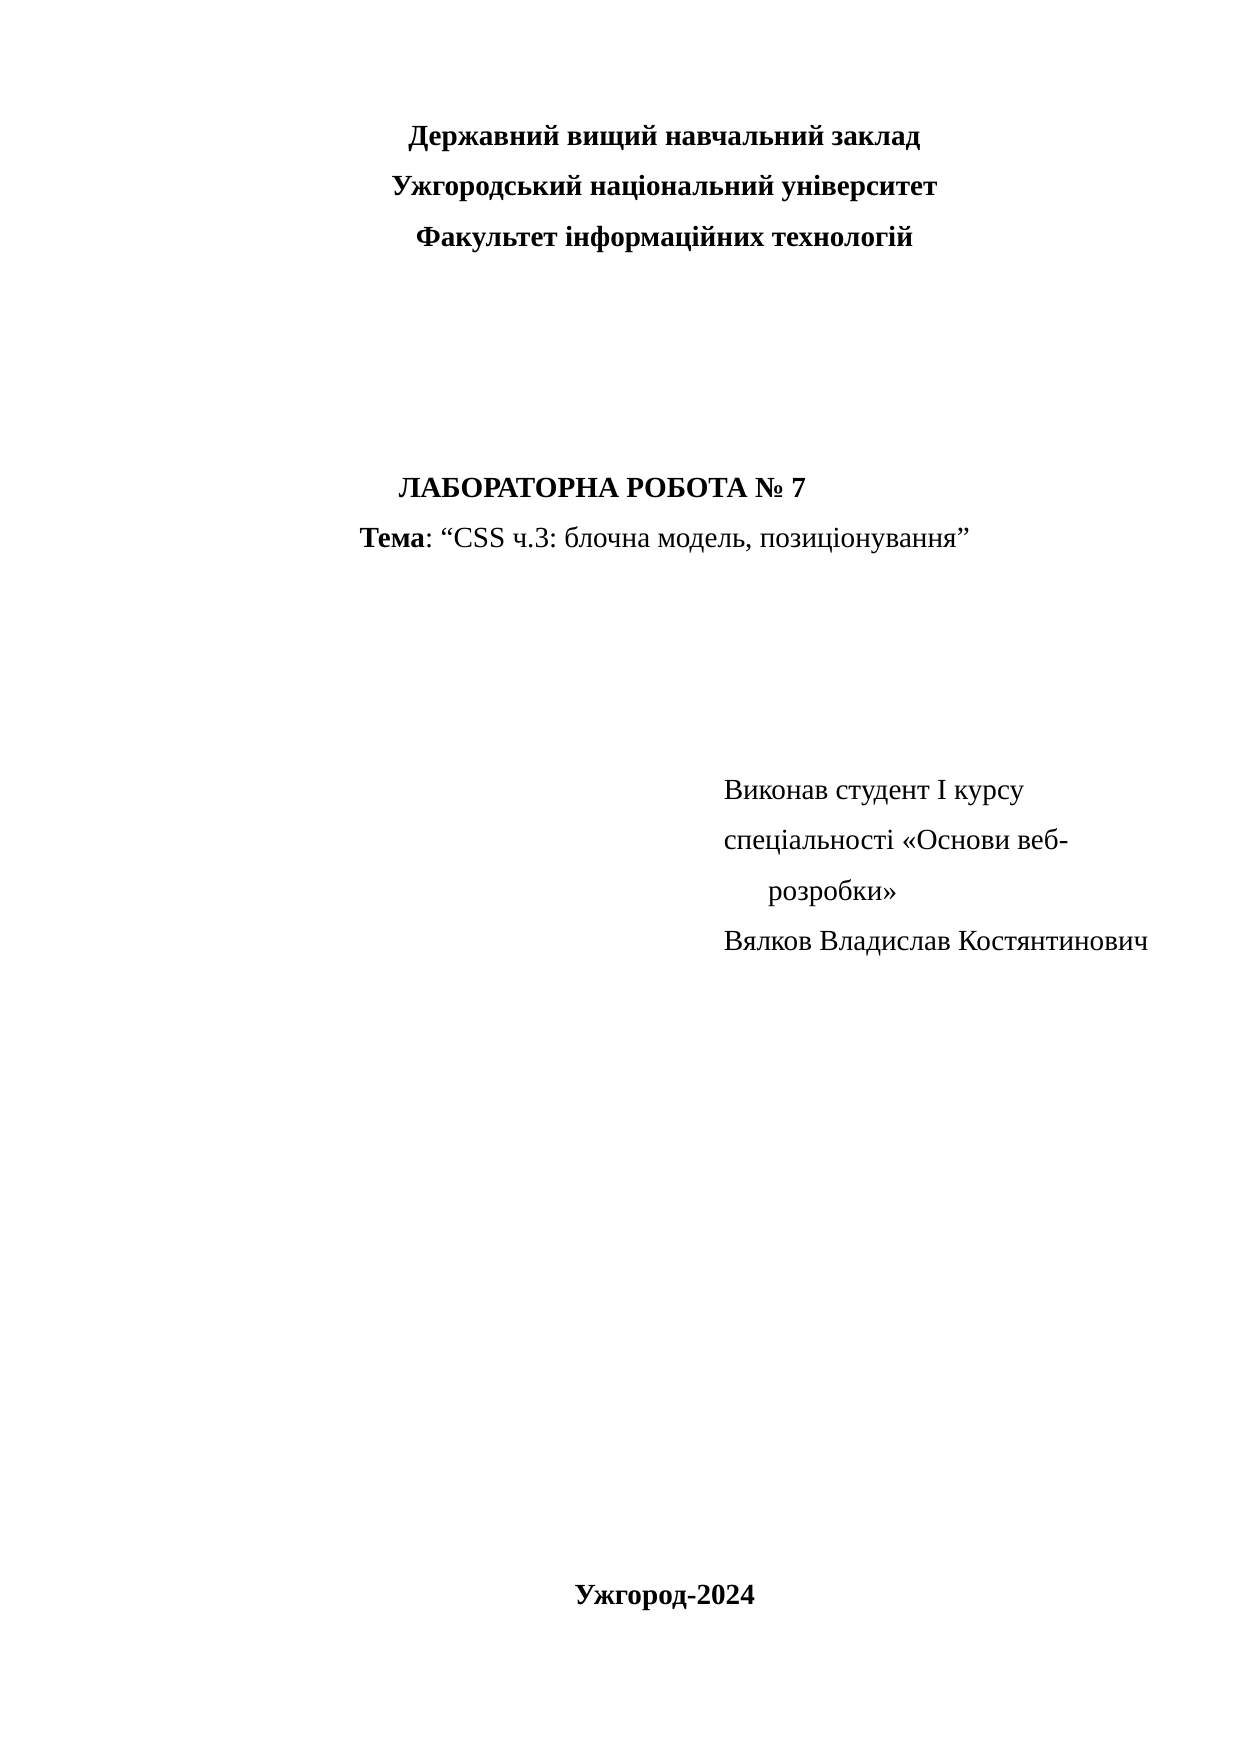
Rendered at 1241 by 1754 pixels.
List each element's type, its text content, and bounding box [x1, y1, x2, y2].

text ЛАБОРАТОРНА РОБОТА № 7 [325, 470, 1152, 504]
text Вялков Владислав Костянтинович [723, 923, 1152, 957]
text Виконав студент І курсу [723, 772, 1152, 806]
text Ужгородський національний університет [177, 168, 1152, 202]
text Тема: “CSS ч.3: блочна модель, позиціонування” [177, 521, 1152, 554]
text Ужгород-2024 [177, 1577, 1152, 1611]
text Факультет інформаційних технологій [177, 219, 1152, 252]
text Державний вищий навчальний заклад [177, 118, 1152, 152]
text спеціальності «Основи веб-розробки» [723, 822, 1152, 906]
